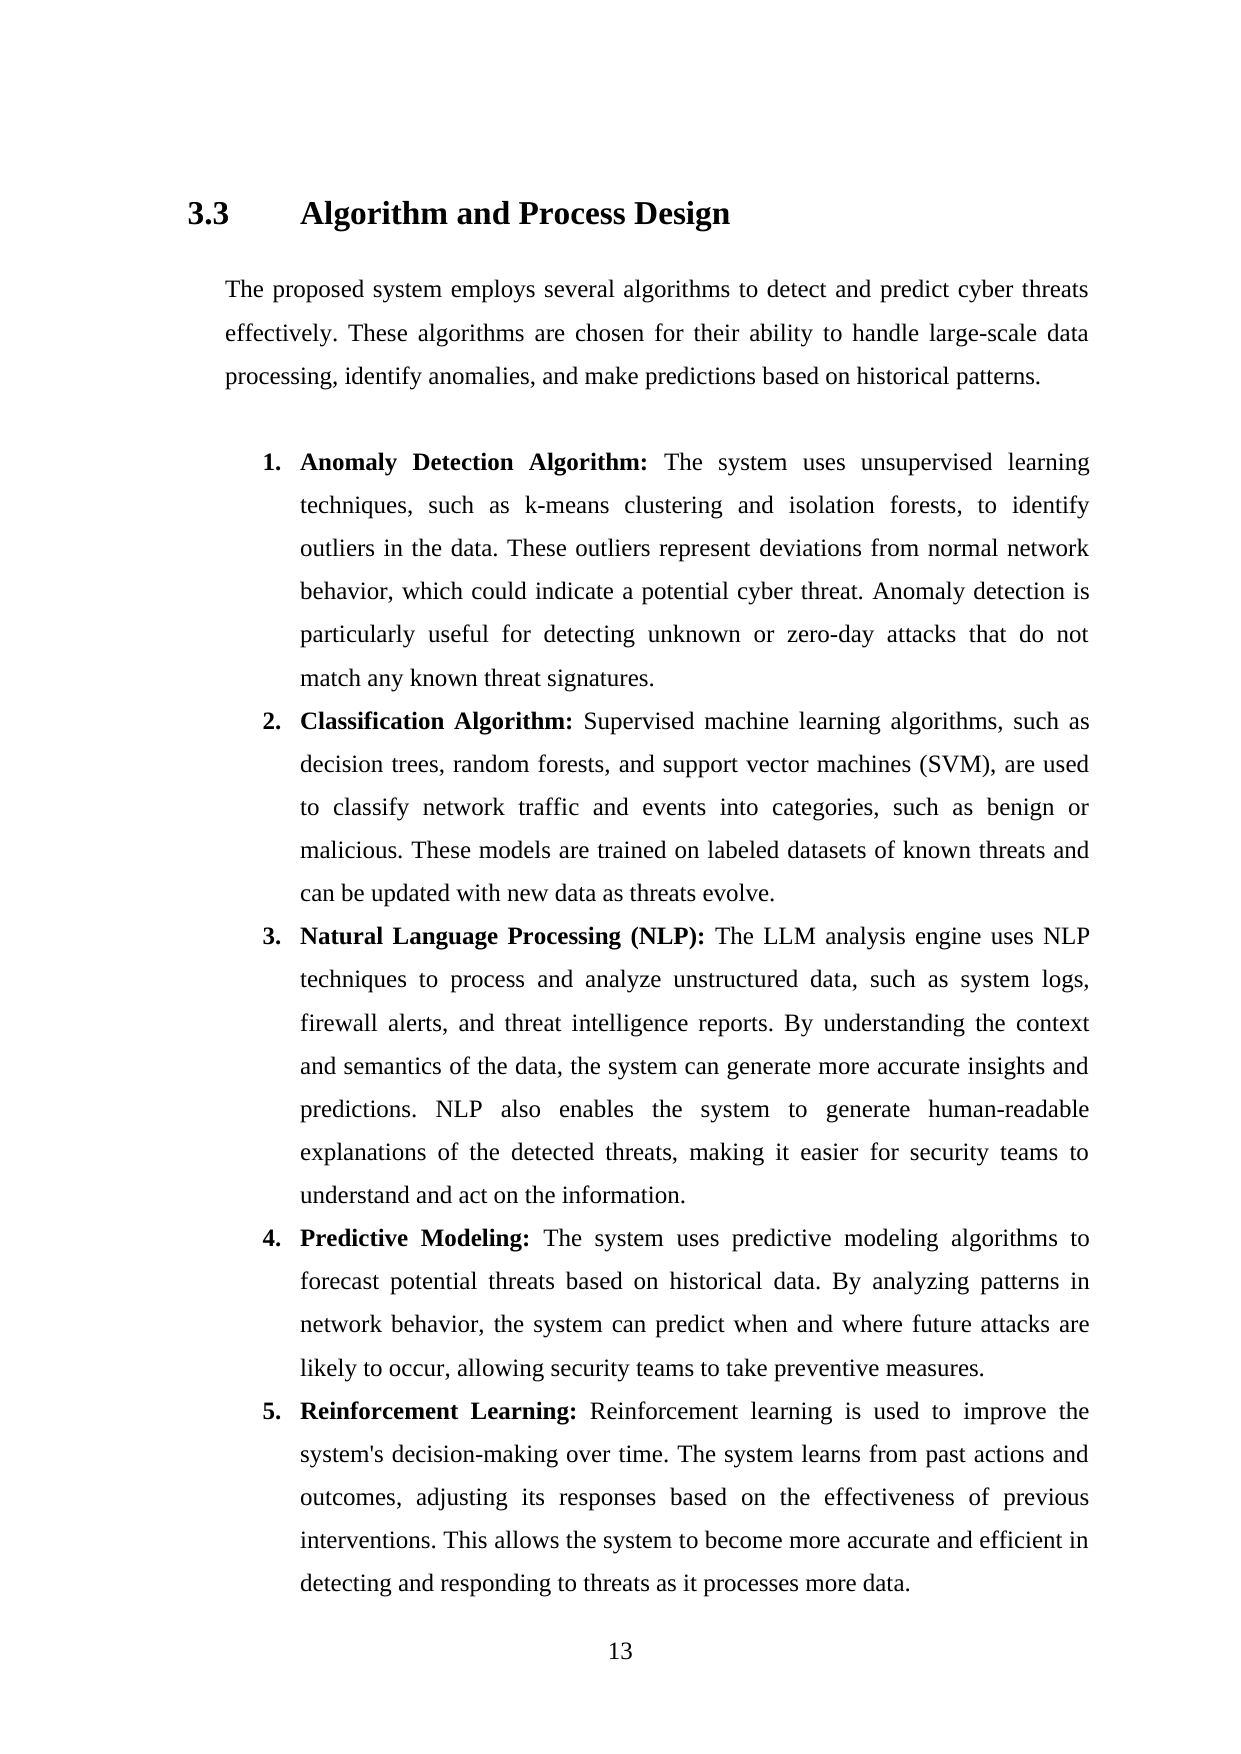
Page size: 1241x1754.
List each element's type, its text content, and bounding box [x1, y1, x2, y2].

list Classification Algorithm: Supervised machine learning algorithms, such as decision trees, random forests, and support vector machines (SVM), are used to classify network traffic and events into categories, such as benign or malicious. These models are trained on labeled datasets of known threats and can be updated with new data as threats evolve. [262, 706, 1090, 907]
list Reinforcement Learning: Reinforcement learning is used to improve the system's decision-making over time. The system learns from past actions and outcomes, adjusting its responses based on the effectiveness of previous interventions. This allows the system to become more accurate and efficient in detecting and responding to threats as it processes more data. [262, 1396, 1090, 1597]
list Predictive Modeling: The system uses predictive modeling algorithms to forecast potential threats based on historical data. By analyzing patterns in network behavior, the system can predict when and where future attacks are likely to occur, allowing security teams to take preventive measures. [262, 1223, 1090, 1381]
text The proposed system employs several algorithms to detect and predict cyber threats effectively. These algorithms are chosen for their ability to handle large-scale data processing, identify anomalies, and make predictions based on historical patterns. [225, 274, 1090, 389]
list Natural Language Processing (NLP): The LLM analysis engine uses NLP techniques to process and analyze unstructured data, such as system logs, firewall alerts, and threat intelligence reports. By understanding the context and semantics of the data, the system can generate more accurate insights and predictions. NLP also enables the system to generate human-readable explanations of the detected threats, making it easier for security teams to understand and act on the information. [262, 921, 1090, 1209]
list Anomaly Detection Algorithm: The system uses unsupervised learning techniques, such as k-means clustering and isolation forests, to identify outliers in the data. These outliers represent deviations from normal network behavior, which could indicate a potential cyber threat. Anomaly detection is particularly useful for detecting unknown or zero-day attacks that do not match any known threat signatures. [262, 447, 1090, 691]
subtitle Algorithm and Process Design [187, 193, 1090, 231]
